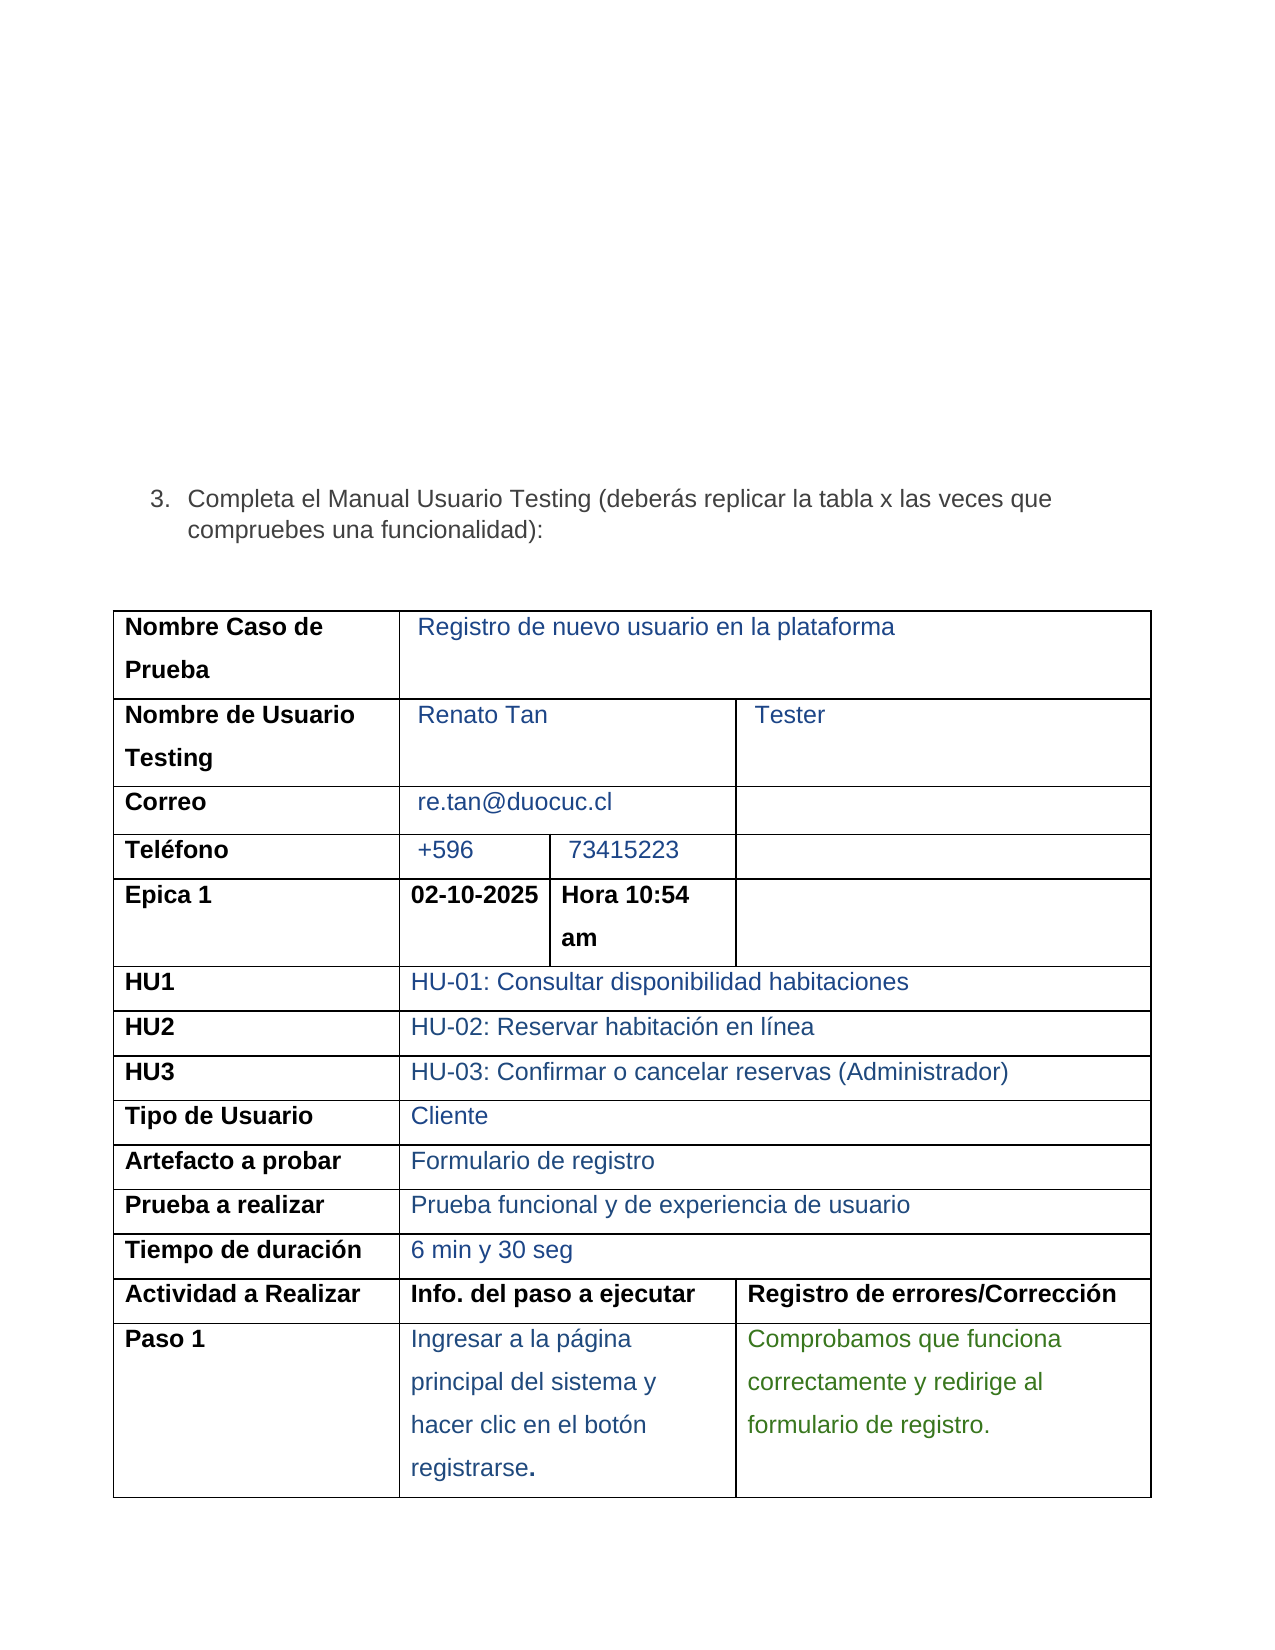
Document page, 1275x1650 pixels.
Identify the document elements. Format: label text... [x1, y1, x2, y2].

table_cell Prueba funcional y de experiencia de usuario [400, 1190, 1150, 1233]
table_cell HU-02: Reservar habitación en línea [400, 1012, 1150, 1055]
table_cell Cliente [400, 1101, 1150, 1144]
table_cell Correo [114, 787, 399, 833]
table_cell Renato Tan [400, 700, 735, 786]
table_cell Comprobamos que funciona correctamente y redirige al formulario de registro. [737, 1324, 1150, 1496]
table_cell re.tan@duocuc.cl [400, 787, 735, 833]
table_cell Epica 1 [114, 880, 399, 966]
table_header Registro de nuevo usuario en la plataforma [400, 612, 1150, 698]
table_cell +596 [400, 835, 549, 878]
table_cell Info. del paso a ejecutar [400, 1280, 735, 1322]
table_cell Paso 1 [114, 1324, 399, 1496]
table_cell 02-10-2025 [400, 880, 549, 966]
table_cell [737, 880, 1150, 966]
table_header Nombre Caso de Prueba [114, 612, 399, 698]
table_cell Registro de errores/Corrección [737, 1280, 1150, 1322]
table_cell [737, 787, 1150, 833]
table_cell [737, 835, 1150, 878]
table_cell HU2 [114, 1012, 399, 1055]
table_cell Artefacto a probar [114, 1146, 399, 1189]
table_cell HU3 [114, 1057, 399, 1099]
table_cell Teléfono [114, 835, 399, 878]
table_cell Hora 10:54 am [551, 880, 735, 966]
table_cell Nombre de Usuario Testing [114, 700, 399, 786]
table_cell 73415223 [551, 835, 735, 878]
table_cell 6 min y 30 seg [400, 1235, 1150, 1278]
table_cell Formulario de registro [400, 1146, 1150, 1189]
list Completa el Manual Usuario Testing (deberás replicar la tabla x las veces que compruebes una funcionalidad): [150, 484, 1162, 544]
table_cell Tester [737, 700, 1150, 786]
table_cell Prueba a realizar [114, 1190, 399, 1233]
table_cell Tipo de Usuario [114, 1101, 399, 1144]
table_cell Tiempo de duración [114, 1235, 399, 1278]
table_cell HU-01: Consultar disponibilidad habitaciones [400, 967, 1150, 1010]
table_cell Ingresar a la página principal del sistema y hacer clic en el botón registrarse. [400, 1324, 735, 1496]
table_cell Actividad a Realizar [114, 1280, 399, 1322]
table_cell HU-03: Confirmar o cancelar reservas (Administrador) [400, 1057, 1150, 1099]
table_cell HU1 [114, 967, 399, 1010]
